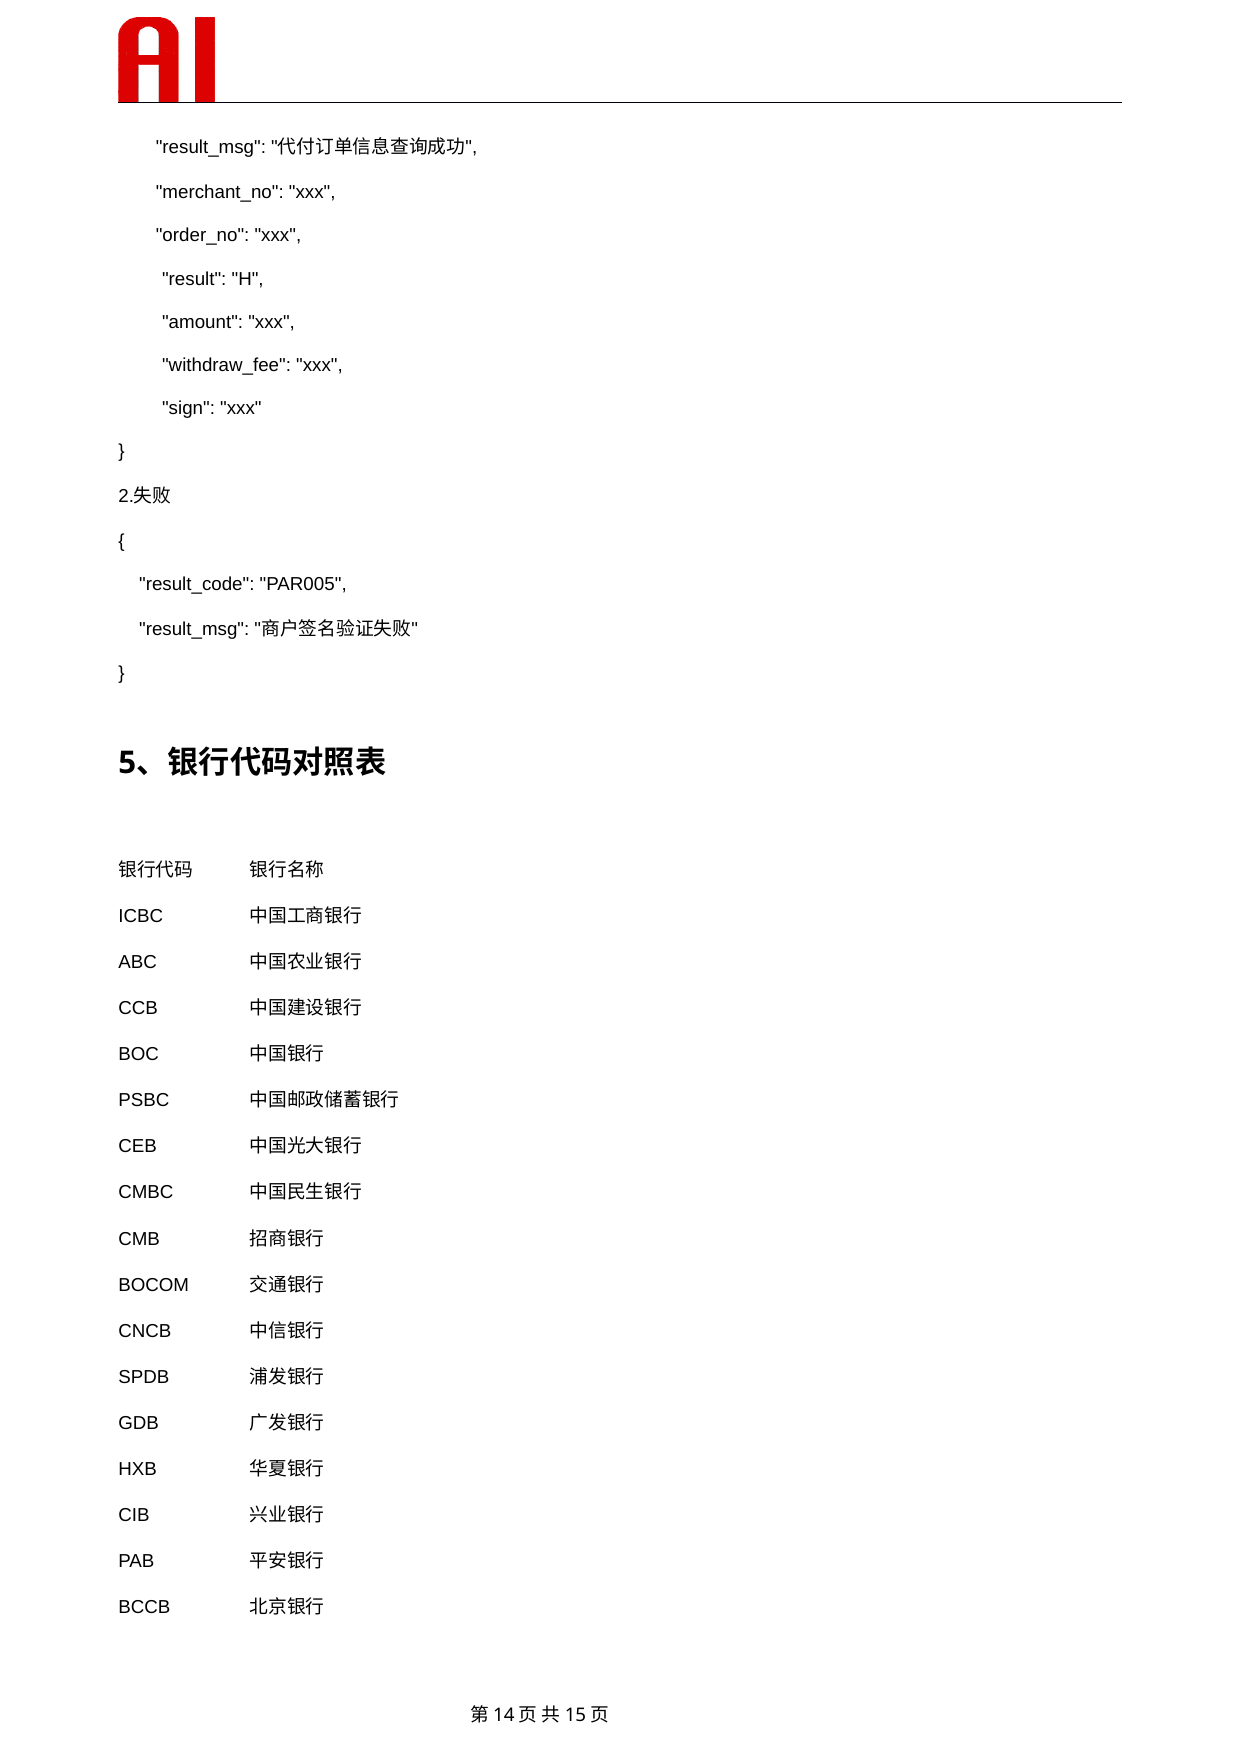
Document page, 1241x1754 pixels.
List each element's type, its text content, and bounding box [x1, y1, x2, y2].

text } [118, 657, 1122, 689]
list CNCB 中信银行 [118, 1313, 1122, 1345]
text "sign": "xxx" [118, 392, 1122, 424]
list "result_msg": "商户签名验证失败" [118, 611, 1122, 643]
text "withdraw_fee": "xxx", [118, 348, 1122, 381]
list CEB 中国光大银行 [118, 1128, 1122, 1161]
text } [118, 435, 1122, 467]
list CMBC 中国民生银行 [118, 1174, 1122, 1207]
list SPDB 浦发银行 [118, 1359, 1122, 1391]
text "merchant_no": "xxx", [118, 176, 1122, 208]
list CIB 兴业银行 [118, 1497, 1122, 1529]
list "result_code": "PAR005", [118, 567, 1122, 600]
list 2.失败 [118, 478, 1122, 511]
list HXB 华夏银行 [118, 1451, 1122, 1483]
picture [118, 17, 215, 102]
list BCCB 北京银行 [118, 1589, 1122, 1621]
list GDB 广发银行 [118, 1405, 1122, 1437]
subtitle 5、银行代码对照表 [118, 727, 1122, 792]
list BOC 中国银行 [118, 1036, 1122, 1069]
text "order_no": "xxx", [118, 219, 1122, 251]
list BOCOM 交通银行 [118, 1267, 1122, 1299]
list ICBC 中国工商银行 [118, 898, 1122, 931]
list CMB 招商银行 [118, 1221, 1122, 1253]
text "result_msg": "代付订单信息查询成功", [118, 129, 1122, 162]
list CCB 中国建设银行 [118, 990, 1122, 1023]
list { [118, 524, 1122, 557]
list PSBC 中国邮政储蓄银行 [118, 1082, 1122, 1115]
text "result": "H", [118, 262, 1122, 294]
list PAB 平安银行 [118, 1543, 1122, 1575]
list 银行代码 银行名称 [118, 852, 1122, 885]
text "amount": "xxx", [118, 305, 1122, 338]
list ABC 中国农业银行 [118, 944, 1122, 977]
